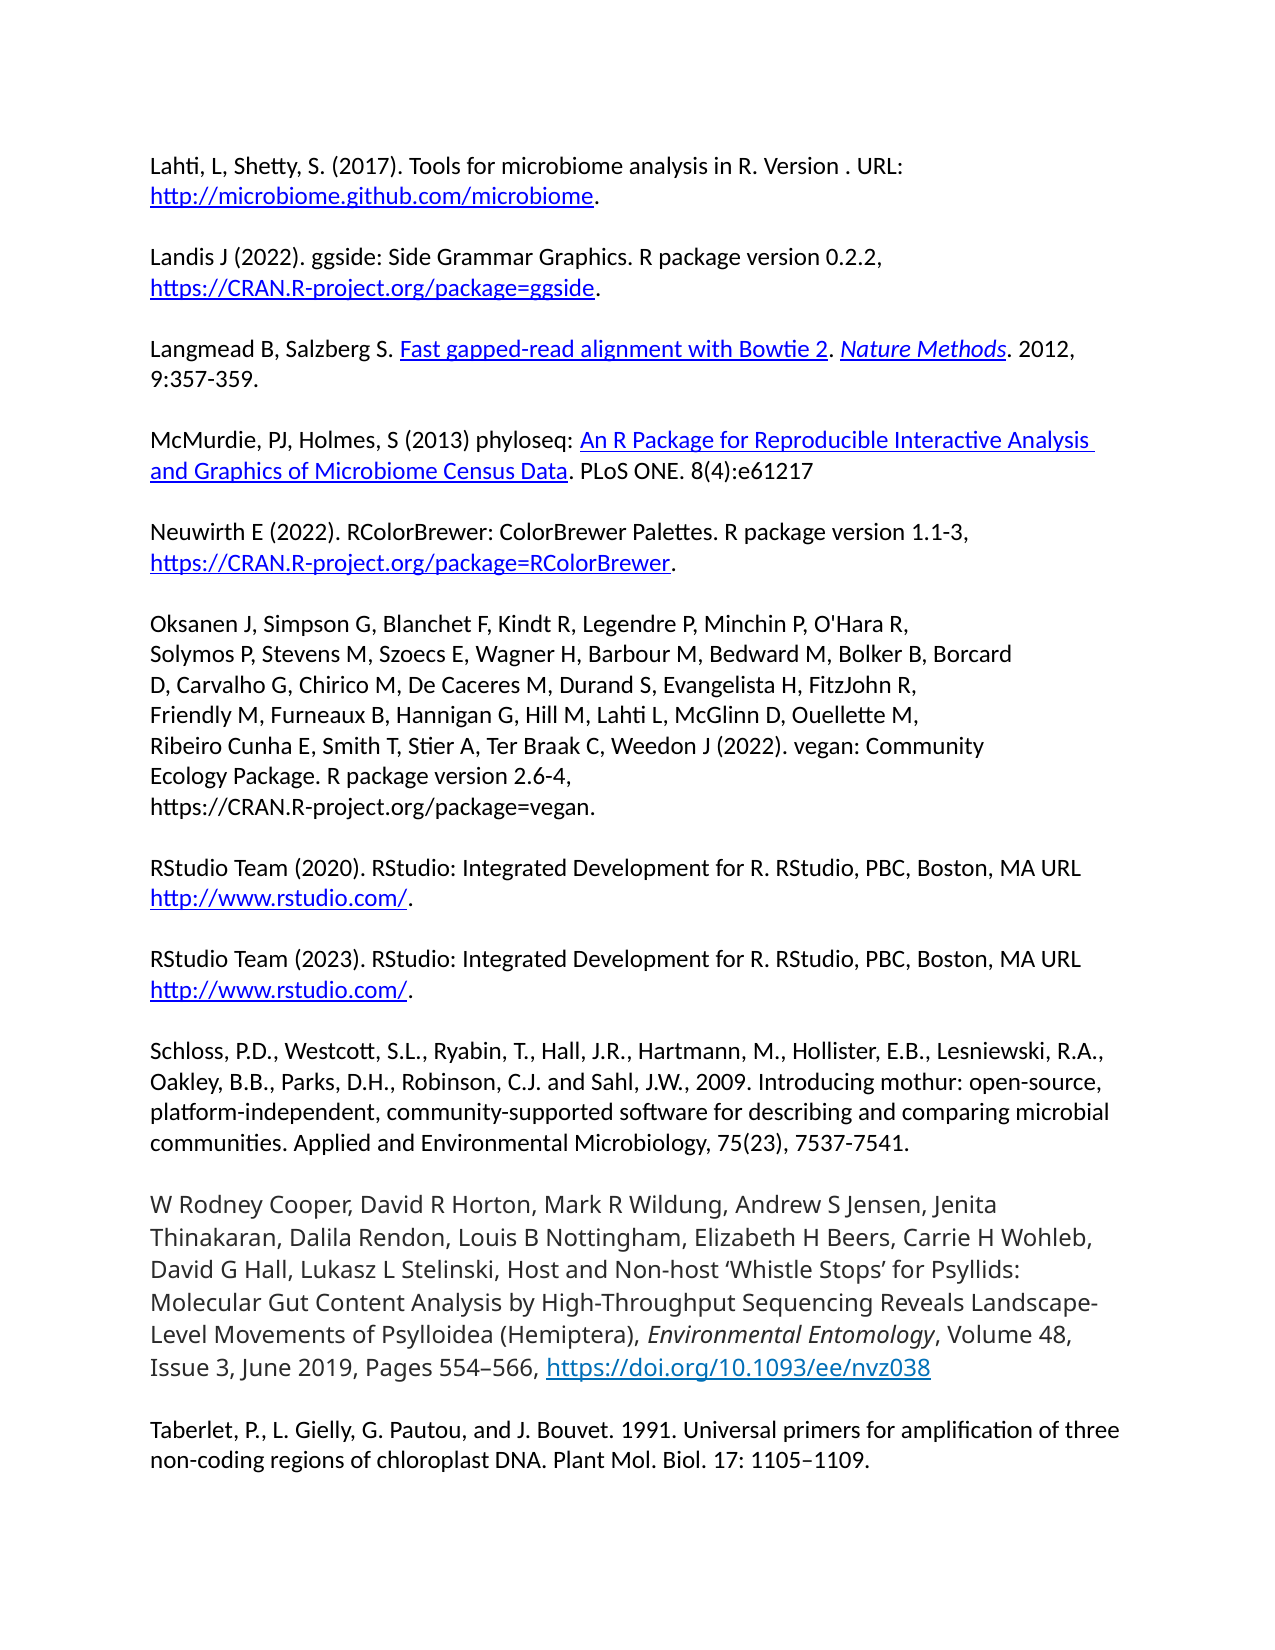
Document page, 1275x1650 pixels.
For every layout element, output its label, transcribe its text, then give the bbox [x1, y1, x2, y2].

text W Rodney Cooper, David R Horton, Mark R Wildung, Andrew S Jensen, Jenita Thinakaran, Dalila Rendon, Louis B Nottingham, Elizabeth H Beers, Carrie H Wohleb, David G Hall, Lukasz L Stelinski, Host and Non-host ‘Whistle Stops’ for Psyllids: Molecular Gut Content Analysis by High-Throughput Sequencing Reveals Landscape-Level Movements of Psylloidea (Hemiptera), Environmental Entomology, Volume 48, Issue 3, June 2019, Pages 554–566, https://doi.org/10.1093/ee/nvz038 [931, 1188, 1125, 1383]
text Oksanen J, Simpson G, Blanchet F, Kindt R, Legendre P, Minchin P, O'Hara R, [150, 608, 1125, 638]
text Landis J (2022). ggside: Side Grammar Graphics. R package version 0.2.2, [150, 242, 1125, 272]
text RStudio Team (2020). RStudio: Integrated Development for R. RStudio, PBC, Boston, MA URL http://www.rstudio.com/. [150, 852, 1125, 913]
text D, Carvalho G, Chirico M, De Caceres M, Durand S, Evangelista H, FitzJohn R, [150, 669, 1125, 699]
text https://CRAN.R-project.org/package=vegan. [150, 791, 1125, 821]
text https://CRAN.R-project.org/package=ggside. [150, 272, 1125, 303]
text Ecology Package. R package version 2.6-4, [150, 760, 1125, 791]
text Taberlet, P., L. Gielly, G. Pautou, and J. Bouvet. 1991. Universal primers for amplification of three non-coding regions of chloroplast DNA. Plant Mol. Biol. 17: 1105–1109. [150, 1414, 1125, 1475]
text Lahti, L, Shetty, S. (2017). Tools for microbiome analysis in R. Version . URL: http://microbiome.github.com/microbiome. [150, 150, 1125, 211]
text https://CRAN.R-project.org/package=RColorBrewer. [150, 547, 1125, 577]
text RStudio Team (2023). RStudio: Integrated Development for R. RStudio, PBC, Boston, MA URL http://www.rstudio.com/. [150, 943, 1125, 1004]
text Neuwirth E (2022). RColorBrewer: ColorBrewer Palettes. R package version 1.1-3, [150, 516, 1125, 547]
text Solymos P, Stevens M, Szoecs E, Wagner H, Barbour M, Bedward M, Bolker B, Borcard [150, 638, 1125, 669]
text Friendly M, Furneaux B, Hannigan G, Hill M, Lahti L, McGlinn D, Ouellette M, [150, 699, 1125, 730]
text McMurdie, PJ, Holmes, S (2013) phyloseq: An R Package for Reproducible Interactive Analysis and Graphics of Microbiome Census Data. PLoS ONE. 8(4):e61217 [150, 425, 1125, 486]
text Ribeiro Cunha E, Smith T, Stier A, Ter Braak C, Weedon J (2022). vegan: Community [150, 730, 1125, 760]
text Langmead B, Salzberg S. Fast gapped-read alignment with Bowtie 2. Nature Methods. 2012, 9:357-359. [150, 333, 1125, 394]
